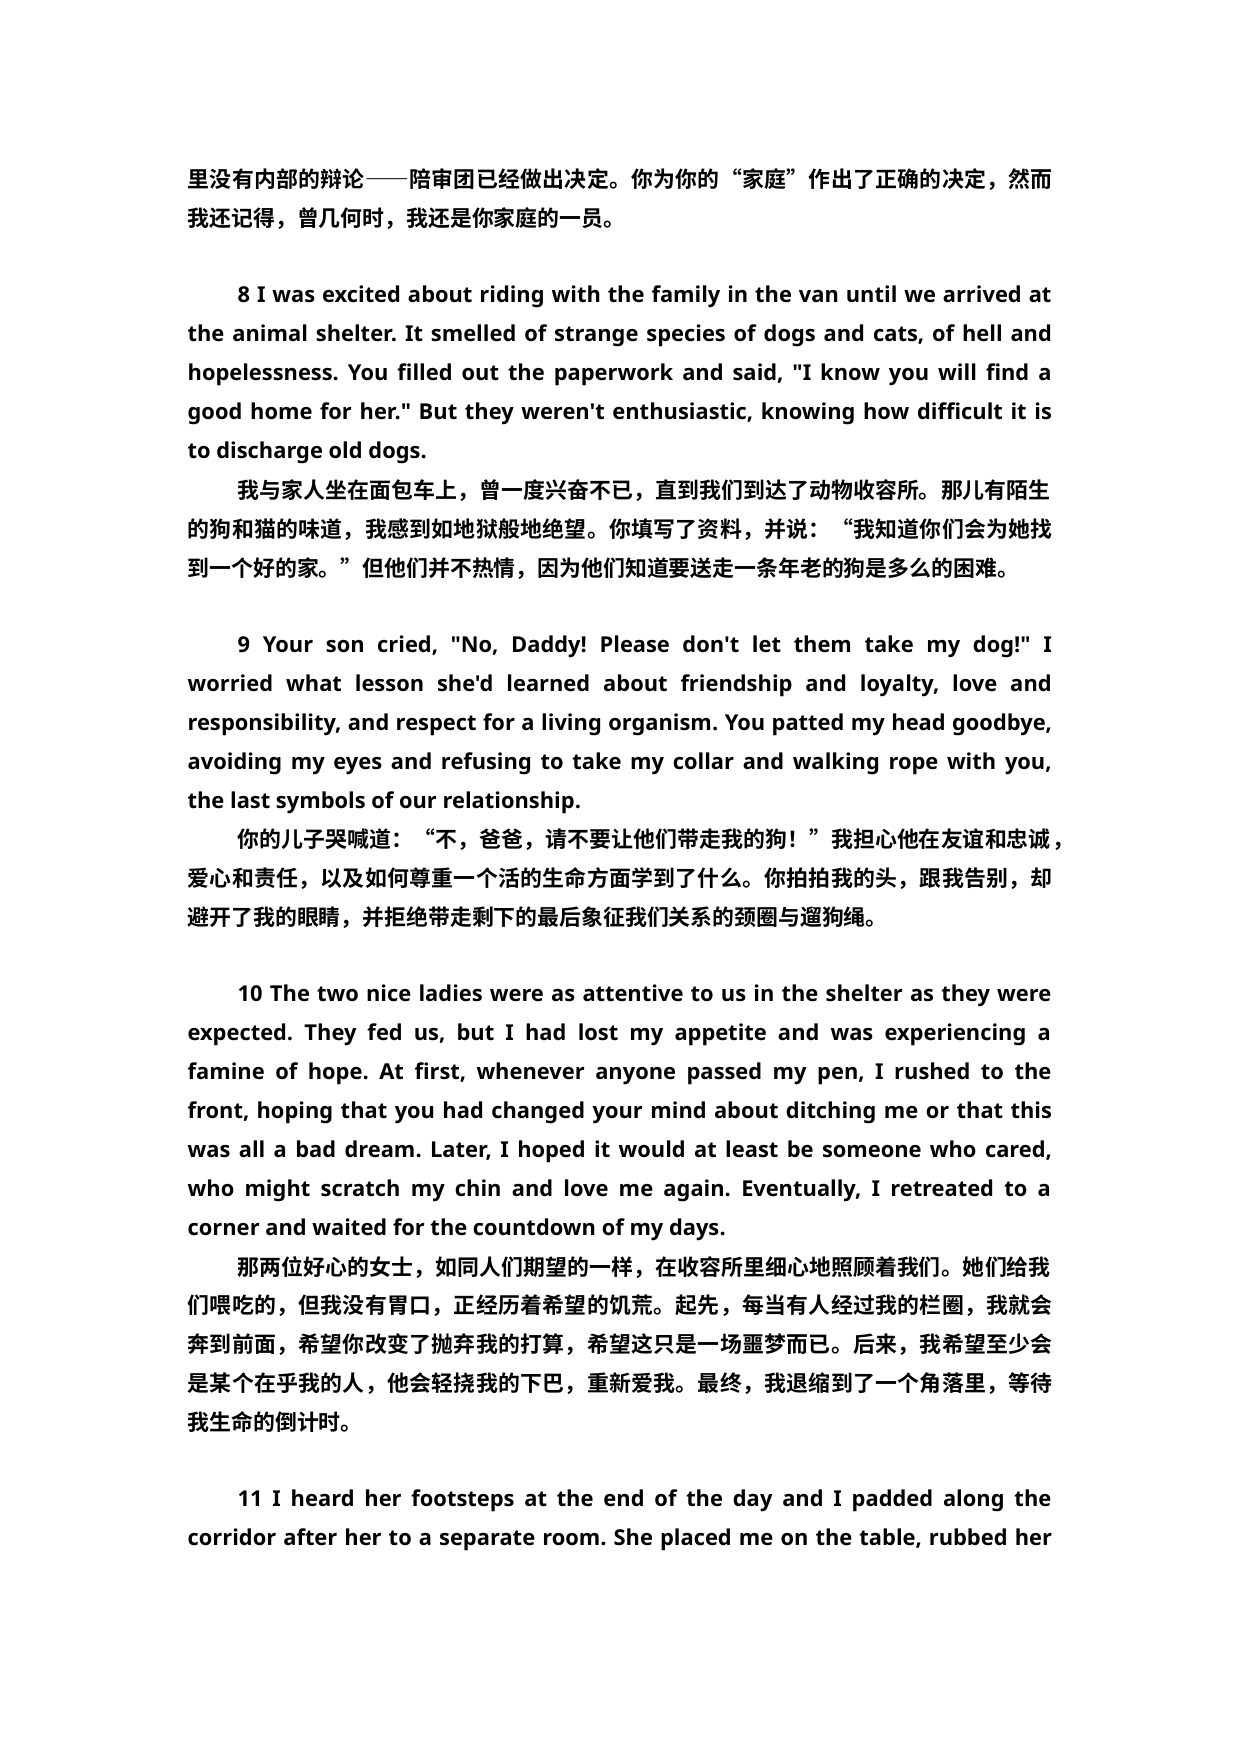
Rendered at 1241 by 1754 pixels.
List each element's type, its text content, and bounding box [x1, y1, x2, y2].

text 那两位好心的女士，如同人们期望的一样，在收容所里细心地照顾着我们。她们给我们喂吃的，但我没有胃口，正经历着希望的饥荒。起先，每当有人经过我的栏圈，我就会奔到前面，希望你改变了抛弃我的打算，希望这只是一场噩梦而已。后来，我希望至少会是某个在乎我的人，他会轻挠我的下巴，重新爱我。最终，我退缩到了一个角落里，等待我生命的倒计时。 [187, 1249, 1053, 1437]
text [187, 162, 1053, 233]
text 我与家人坐在面包车上，曾一度兴奋不已，直到我们到达了动物收容所。那儿有陌生的狗和猫的味道，我感到如地狱般地绝望。你填写了资料，并说：“我知道你们会为她找到一个好的家。”但他们并不热情，因为他们知道要送走一条年老的狗是多么的困难。 [187, 472, 1053, 583]
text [187, 1482, 1053, 1553]
text 9 Your son cried, "No, Daddy! Please don't let them take my dog!" I worried what lesson she'd learned about friendship and loyalty, love and responsibility, and respect for a living organism. You patted my head goodbye, avoiding my eyes and refusing to take my collar and walking rope with you, the last symbols of our relationship. [187, 627, 1053, 816]
text 你的儿子哭喊道：“不，爸爸，请不要让他们带走我的狗！”我担心他在友谊和忠诚，爱心和责任，以及如何尊重一个活的生命方面学到了什么。你拍拍我的头，跟我告别，却避开了我的眼睛，并拒绝带走剩下的最后象征我们关系的颈圈与遛狗绳。 [187, 822, 1053, 932]
text 10 The two nice ladies were as attentive to us in the shelter as they were expected. They fed us, but I had lost my appetite and was experiencing a famine of hope. At first, whenever anyone passed my pen, I rushed to the front, hoping that you had changed your mind about ditching me or that this was all a bad dream. Later, I hoped it would at least be someone who cared, who might scratch my chin and love me again. Eventually, I retreated to a corner and waited for the countdown of my days. [187, 977, 1053, 1243]
text 8 I was excited about riding with the family in the van until we arrived at the animal shelter. It smelled of strange species of dogs and cats, of hell and hopelessness. You filled out the paperwork and said, "I know you will find a good home for her." But they weren't enthusiastic, knowing how difficult it is to discharge old dogs. [187, 278, 1053, 466]
